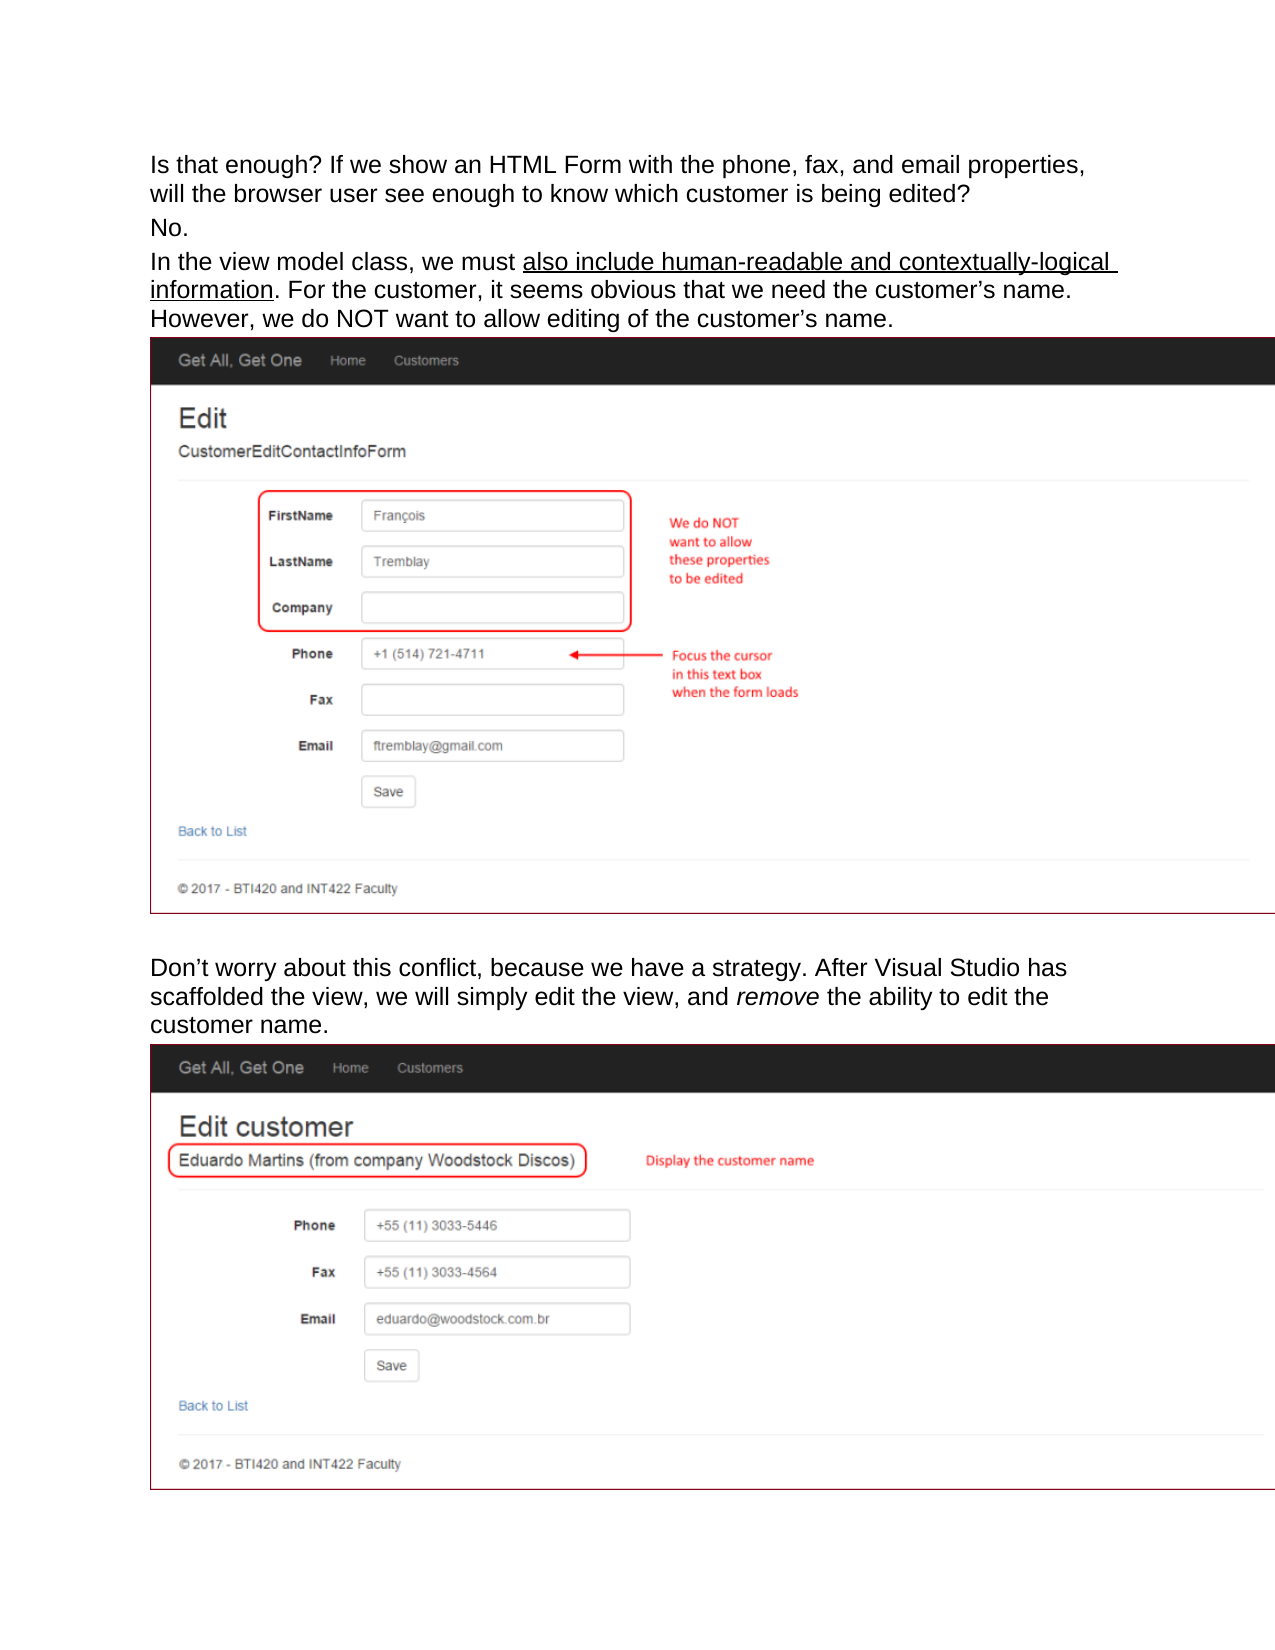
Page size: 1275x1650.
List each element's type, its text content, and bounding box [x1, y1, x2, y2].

text No. [150, 213, 1125, 241]
picture [150, 337, 1275, 914]
picture [150, 1044, 1275, 1490]
text Is that enough? If we show an HTML Form with the phone, fax, and email properties, will the browser user see enough to know which customer is being edited? [150, 150, 1125, 207]
text In the view model class, we must also include human-readable and contextually-logical information. For the customer, it seems obvious that we need the customer’s name. However, we do NOT want to allow editing of the customer’s name. [150, 246, 1125, 333]
text Don’t worry about this conflict, because we have a strategy. After Visual Studio has scaffolded the view, we will simply edit the view, and remove the ability to edit the customer name. [150, 953, 1125, 1039]
